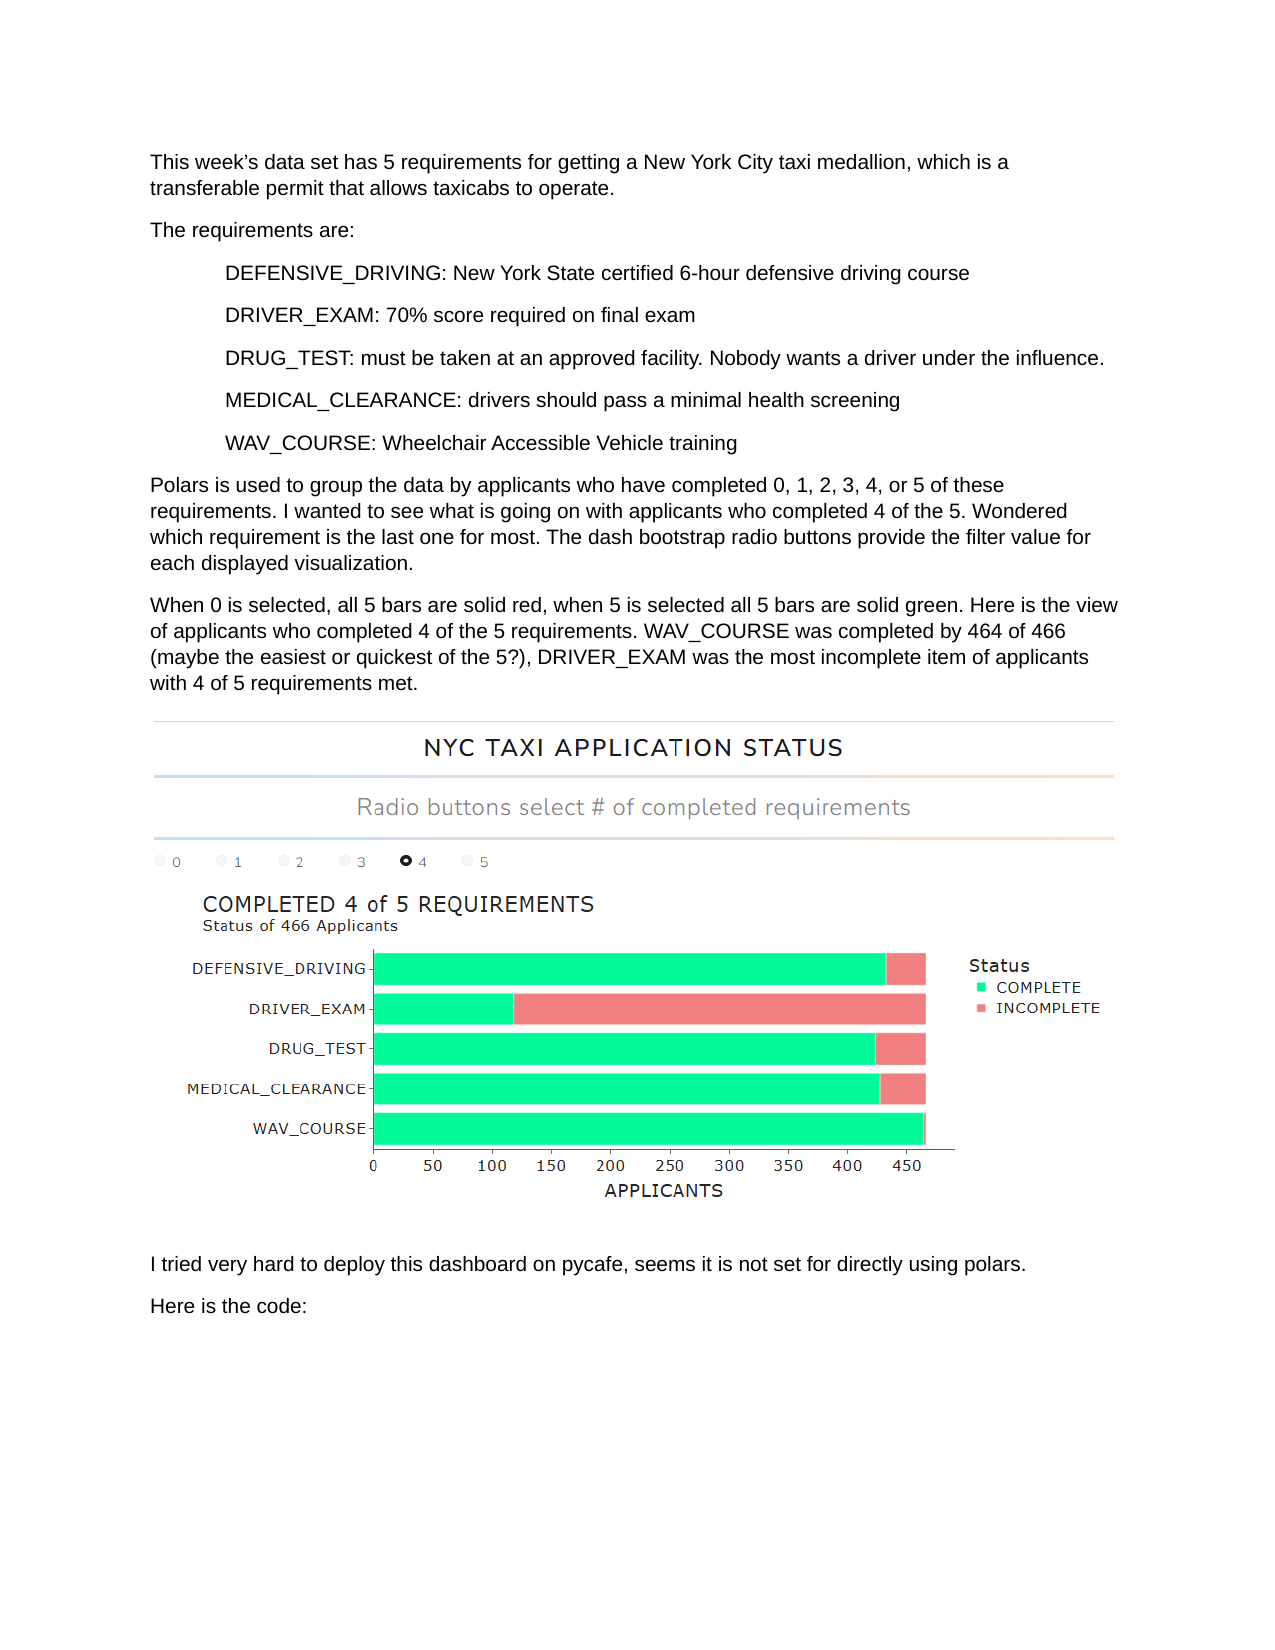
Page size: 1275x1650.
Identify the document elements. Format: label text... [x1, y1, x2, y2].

text Here is the code: [150, 1294, 1125, 1318]
text I tried very hard to deploy this dashboard on pycafe, seems it is not set for directly using polars. [150, 1251, 1125, 1275]
text DRUG_TEST: must be taken at an approved facility. Nobody wants a driver under the influence. [225, 346, 1125, 370]
picture [150, 713, 1125, 1233]
text DRIVER_EXAM: 70% score required on final exam [225, 303, 1125, 327]
text WAV_COURSE: Wheelchair Accessible Vehicle training [225, 431, 1125, 455]
text DEFENSIVE_DRIVING: New York State certified 6-hour defensive driving course [225, 261, 1125, 285]
text Polars is used to group the data by applicants who have completed 0, 1, 2, 3, 4, or 5 of these requirements. I wanted to see what is going on with applicants who completed 4 of the 5. Wondered which requirement is the last one for most. The dash bootstrap radio buttons provide the filter value for each displayed visualization. [150, 473, 1125, 575]
text MEDICAL_CLEARANCE: drivers should pass a minimal health screening [225, 388, 1125, 412]
text When 0 is selected, all 5 bars are solid red, when 5 is selected all 5 bars are solid green. Here is the view of applicants who completed 4 of the 5 requirements. WAV_COURSE was completed by 464 of 466 (maybe the easiest or quickest of the 5?), DRIVER_EXAM was the most incomplete item of applicants with 4 of 5 requirements met. [150, 593, 1125, 695]
text This week’s data set has 5 requirements for getting a New York City taxi medallion, which is a transferable permit that allows taxicabs to operate. [150, 150, 1125, 200]
text The requirements are: [150, 218, 1125, 242]
